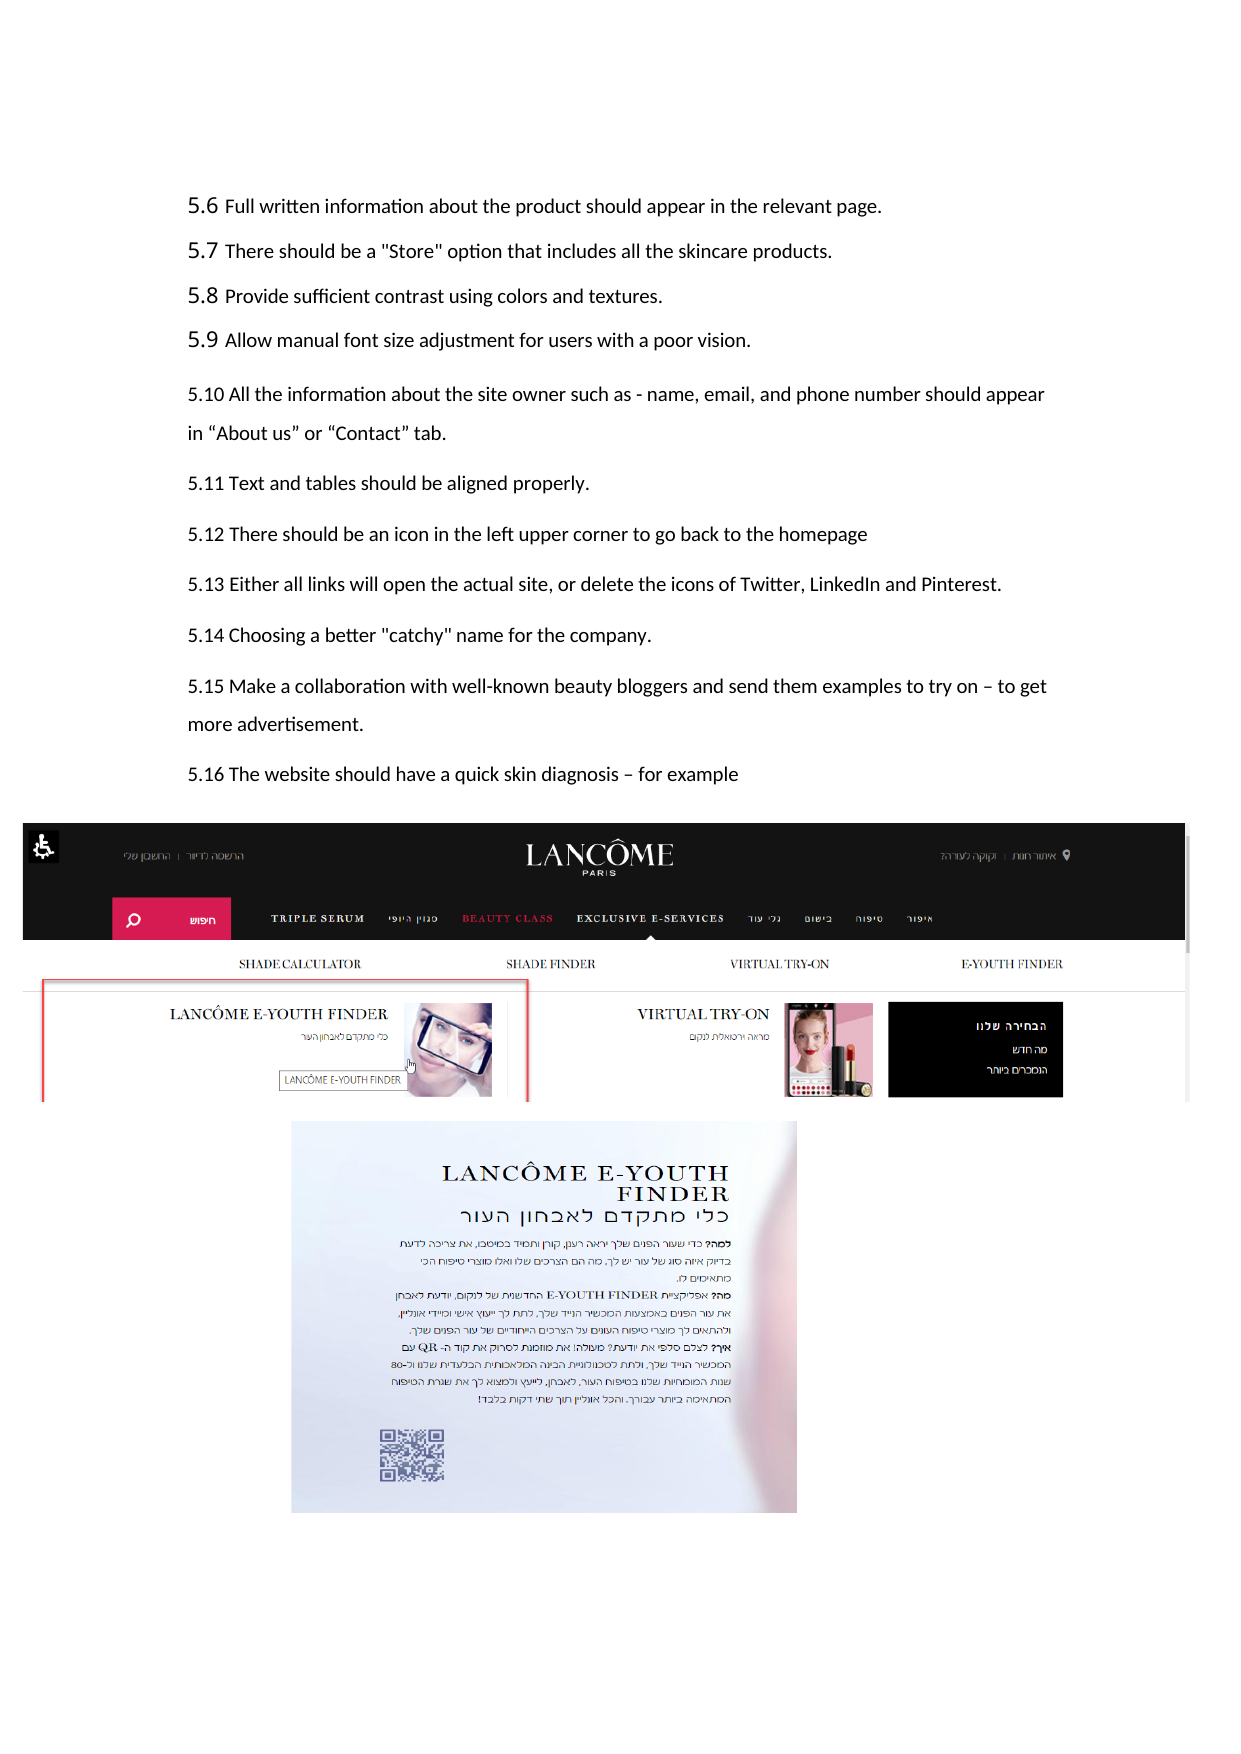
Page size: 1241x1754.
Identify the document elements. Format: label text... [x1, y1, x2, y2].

text 5.12 There should be an icon in the left upper corner to go back to the homepage [187, 521, 1053, 546]
text 5.11 Text and tables should be aligned properly. [187, 470, 1053, 496]
picture [290, 1121, 797, 1512]
list Full written information about the product should appear in the relevant page. [187, 190, 1053, 220]
picture [20, 823, 1190, 1101]
text 5.15 Make a collaboration with well-known beauty bloggers and send them examples to try on – to get more advertisement. [187, 673, 1053, 736]
list Provide sufficient contrast using colors and textures. [187, 280, 1053, 309]
list Allow manual font size adjustment for users with a poor vision. [187, 324, 1053, 354]
text 5.10 All the information about the site owner such as - name, email, and phone number should appear in “About us” or “Contact” tab. [187, 382, 1053, 445]
list There should be a "Store" option that includes all the skincare products. [187, 235, 1053, 265]
text 5.16 The website should have a quick skin diagnosis – for example [187, 762, 1053, 787]
text 5.14 Choosing a better "catchy" name for the company. [187, 622, 1053, 648]
text 5.13 Either all links will open the actual site, or delete the icons of Twitter, LinkedIn and Pinterest. [187, 572, 1053, 597]
